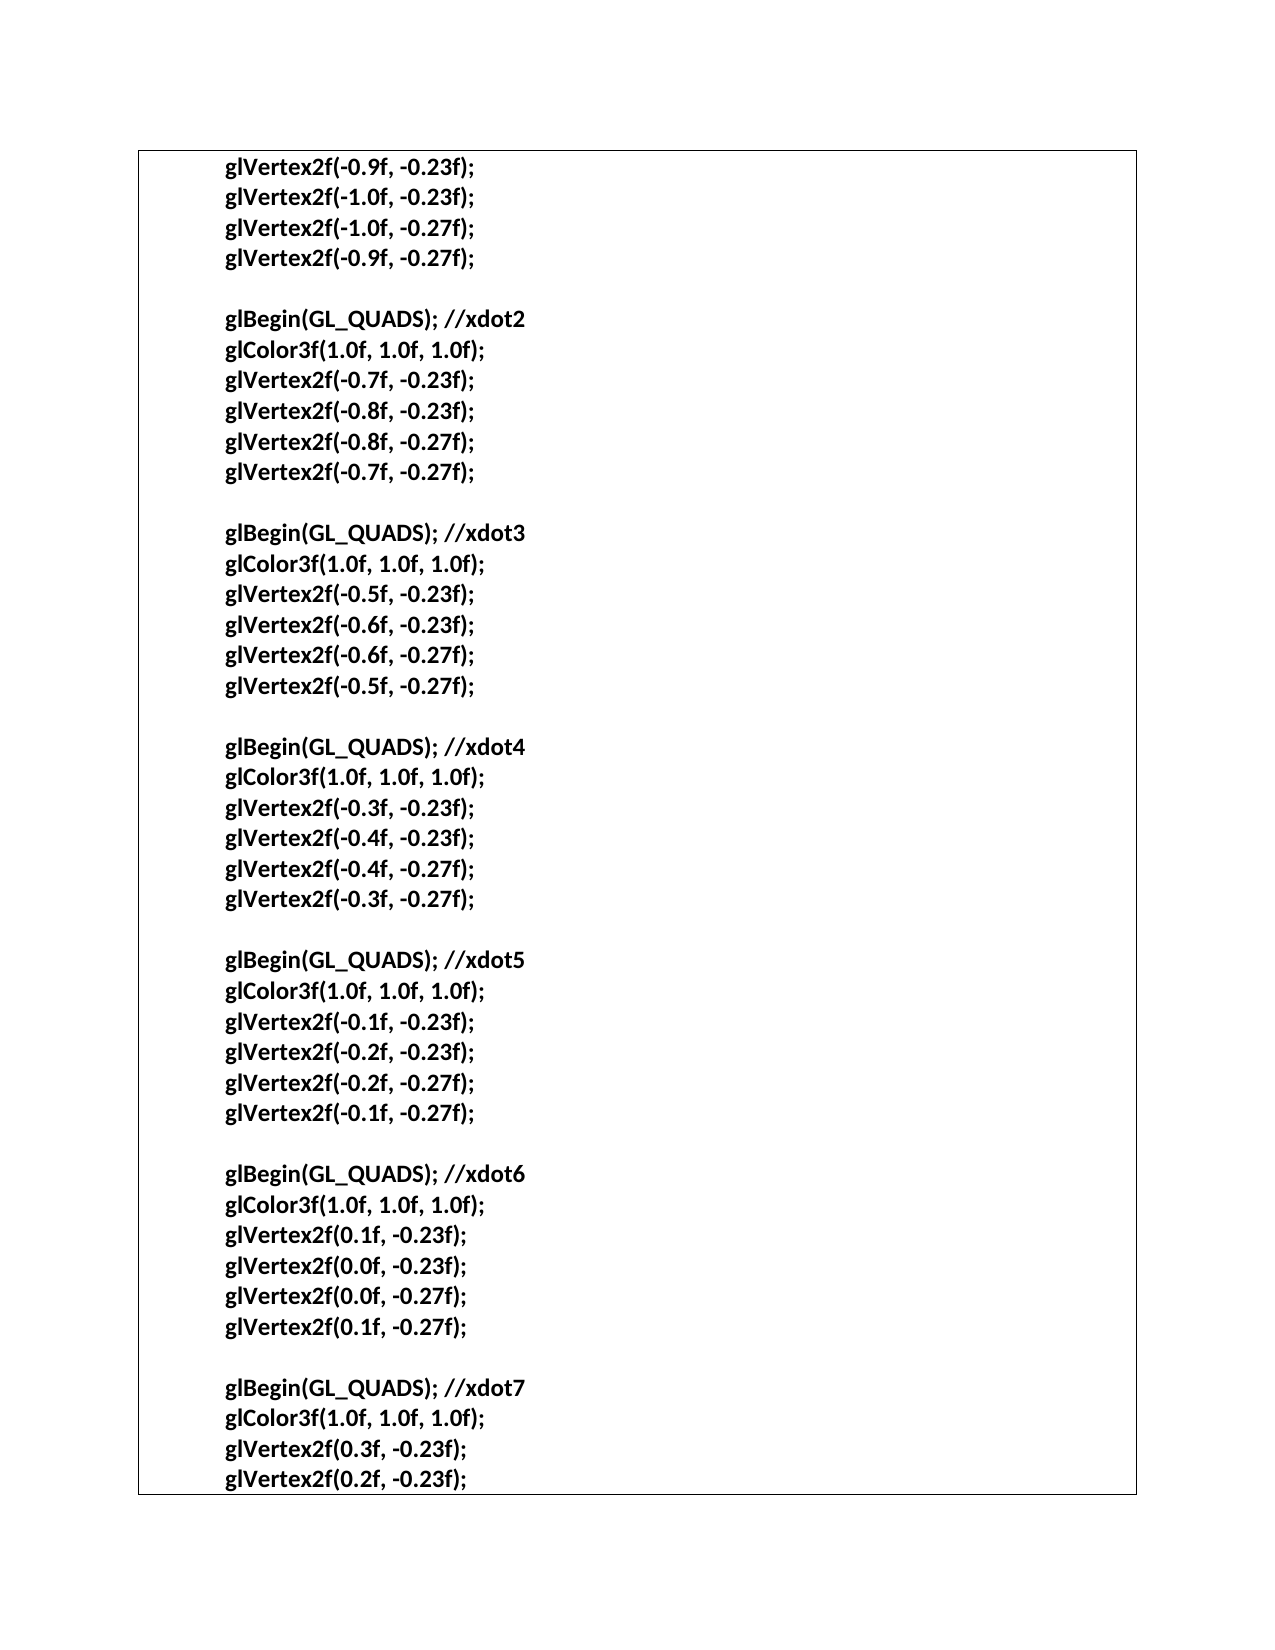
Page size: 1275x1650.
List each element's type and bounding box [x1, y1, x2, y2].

table_cell [139, 151, 1136, 1494]
